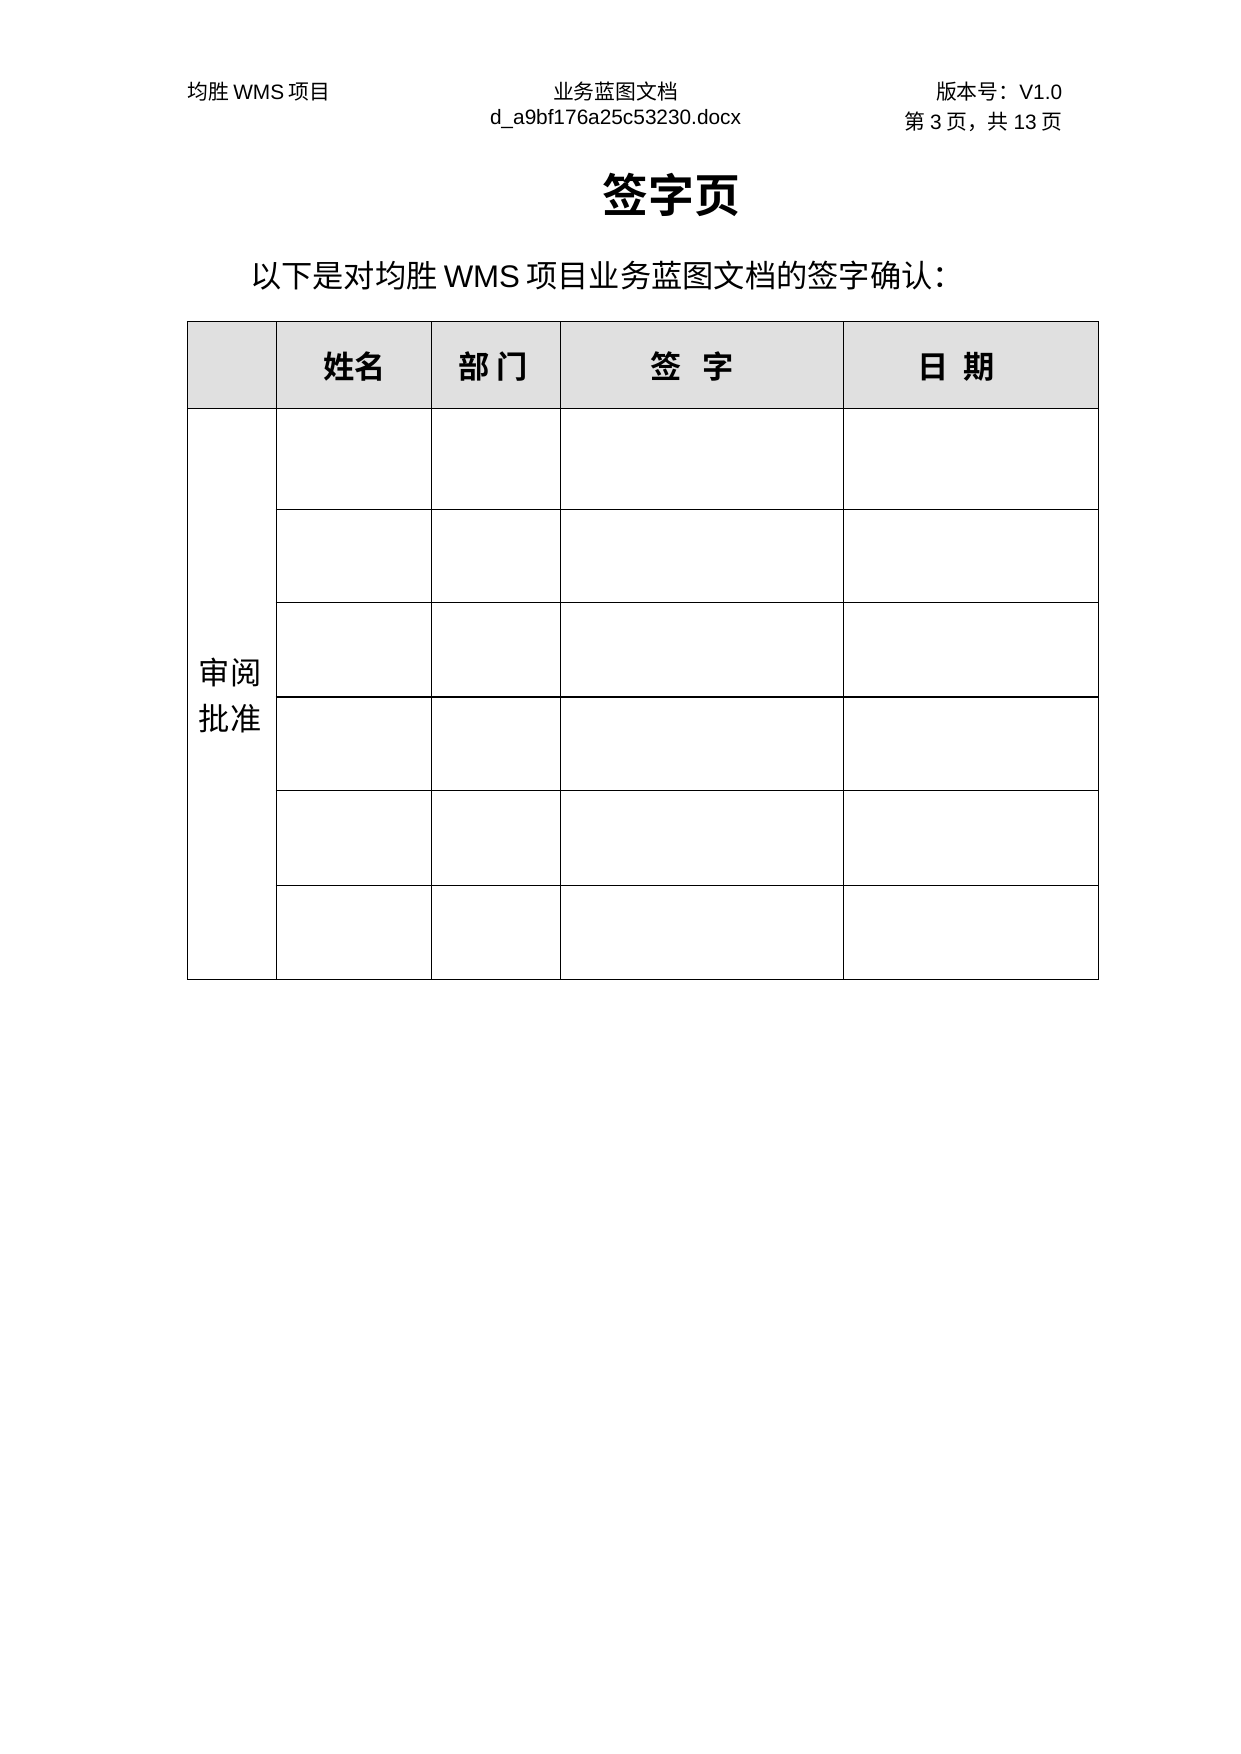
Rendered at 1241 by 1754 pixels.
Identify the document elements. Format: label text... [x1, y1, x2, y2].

table_cell [844, 698, 1098, 790]
table_header 日 期 [844, 322, 1098, 408]
table_cell [561, 510, 843, 602]
table_cell [561, 698, 843, 790]
table_cell [844, 409, 1098, 508]
table_cell [432, 510, 560, 602]
table_cell [277, 698, 431, 790]
table_cell [844, 603, 1098, 696]
table_cell [432, 603, 560, 696]
table_cell [844, 886, 1098, 978]
table_cell [432, 698, 560, 790]
table_cell [432, 409, 560, 508]
table_cell [277, 409, 431, 508]
table_cell [844, 791, 1098, 884]
table_cell [561, 409, 843, 508]
table_cell [277, 603, 431, 696]
table_cell [277, 886, 431, 978]
table_header [188, 322, 276, 408]
text 签字页 [187, 159, 1063, 226]
table_header 签 字 [561, 322, 843, 408]
table_cell [561, 886, 843, 978]
table_header 姓名 [277, 322, 431, 408]
text 以下是对均胜WMS项目业务蓝图文档的签字确认： [187, 251, 1063, 296]
table_cell [277, 791, 431, 884]
table_header 部 门 [432, 322, 560, 408]
table_cell 审阅批准 [188, 409, 276, 978]
table_cell [432, 886, 560, 978]
table_cell [432, 791, 560, 884]
table_cell [561, 603, 843, 696]
table_cell [844, 510, 1098, 602]
table_cell [561, 791, 843, 884]
table_cell [277, 510, 431, 602]
